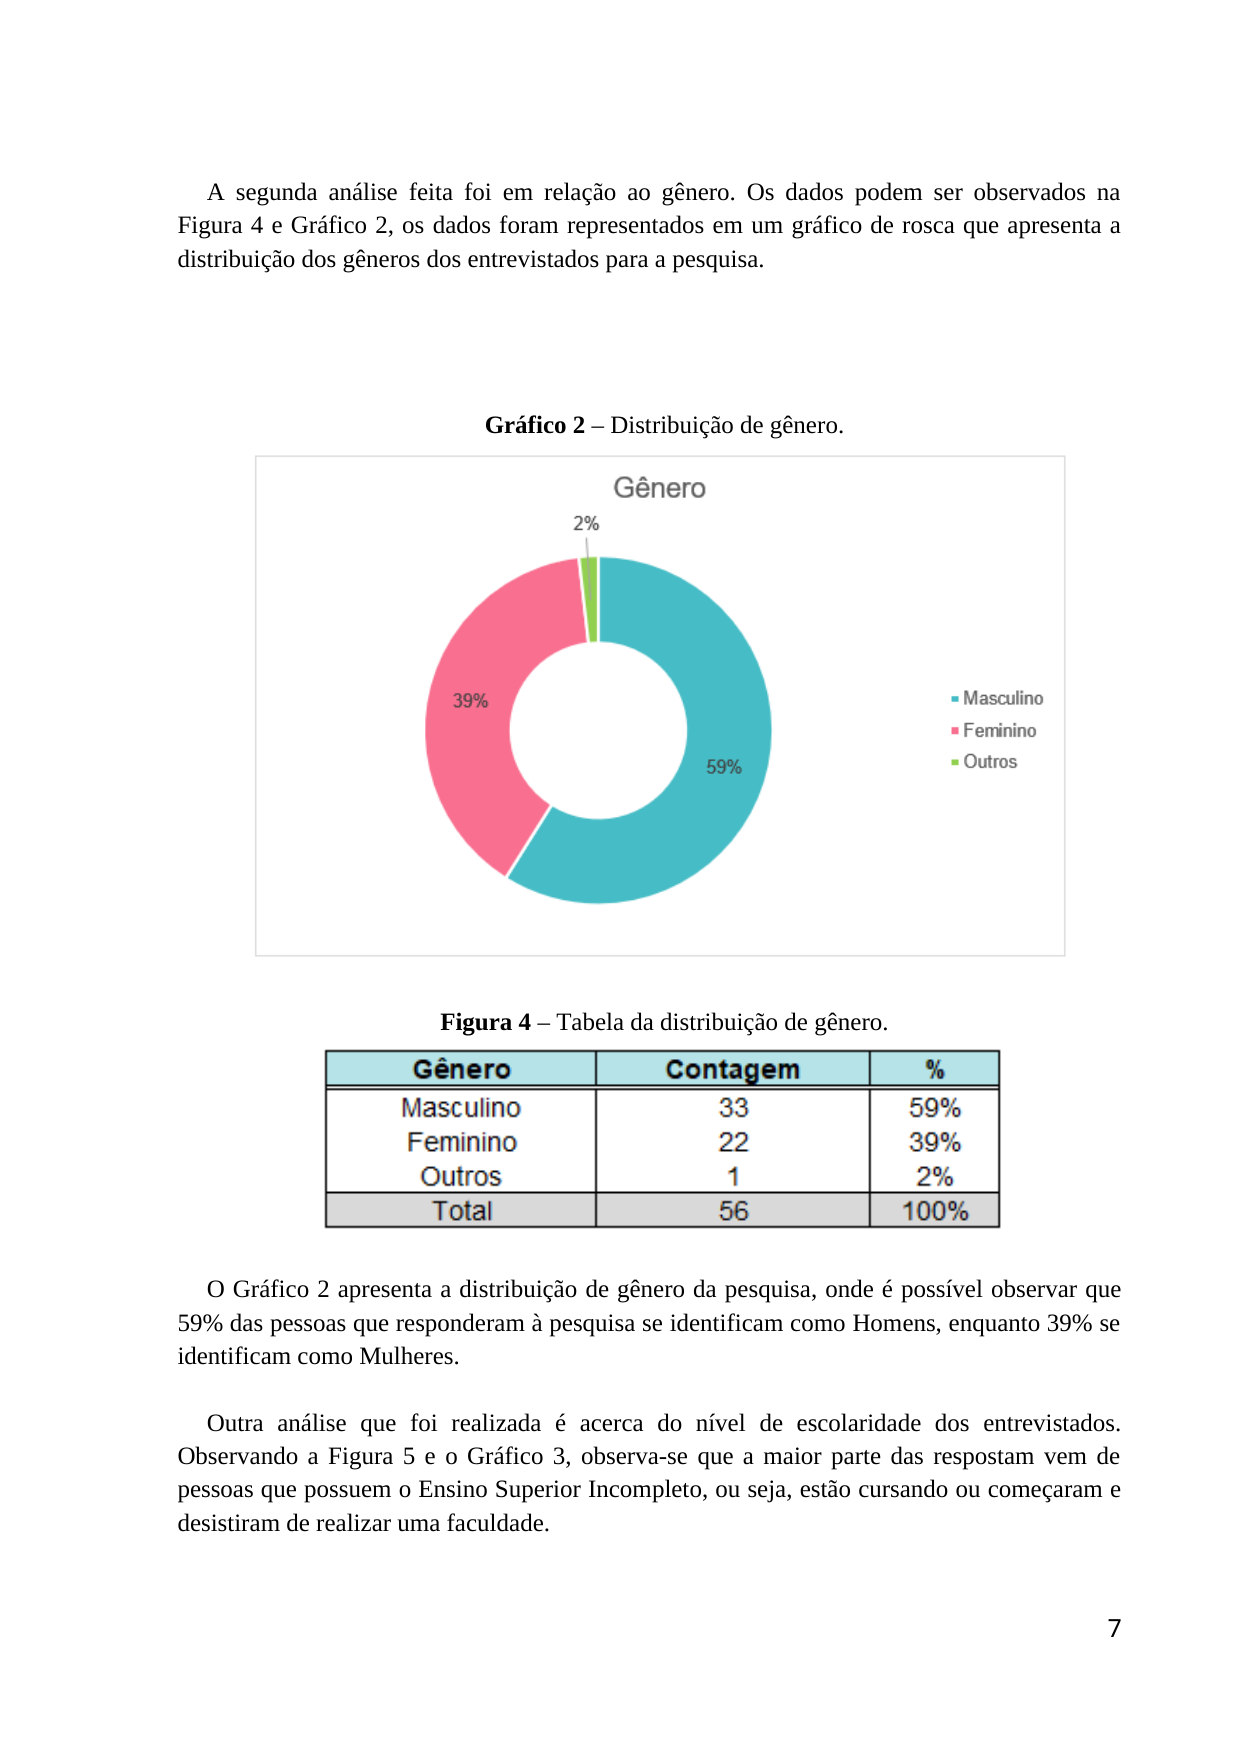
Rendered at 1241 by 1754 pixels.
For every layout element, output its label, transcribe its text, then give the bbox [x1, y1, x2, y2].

text A segunda análise feita foi em relação ao gênero. Os dados podem ser observados na Figura 4 e Gráfico 2, os dados foram representados em um gráfico de rosca que apresenta a distribuição dos gêneros dos entrevistados para a pesquisa. [177, 177, 1122, 273]
text Outra análise que foi realizada é acerca do nível de escolaridade dos entrevistados. Observando a Figura 5 e o Gráfico 3, observa-se que a maior parte das respostam vem de pessoas que possuem o Ensino Superior Incompleto, ou seja, estão cursando ou começaram e desistiram de realizar uma faculdade. [177, 1408, 1122, 1536]
picture [244, 443, 1084, 968]
picture [316, 1040, 1012, 1236]
text O Gráfico 2 apresenta a distribuição de gênero da pesquisa, onde é possível observar que 59% das pessoas que responderam à pesquisa se identificam como Homens, enquanto 39% se identificam como Mulheres. [177, 1274, 1122, 1370]
text Gráfico 2 – Distribuição de gênero. [177, 411, 1122, 439]
text Figura 4 – Tabela da distribuição de gênero. [177, 1007, 1122, 1035]
